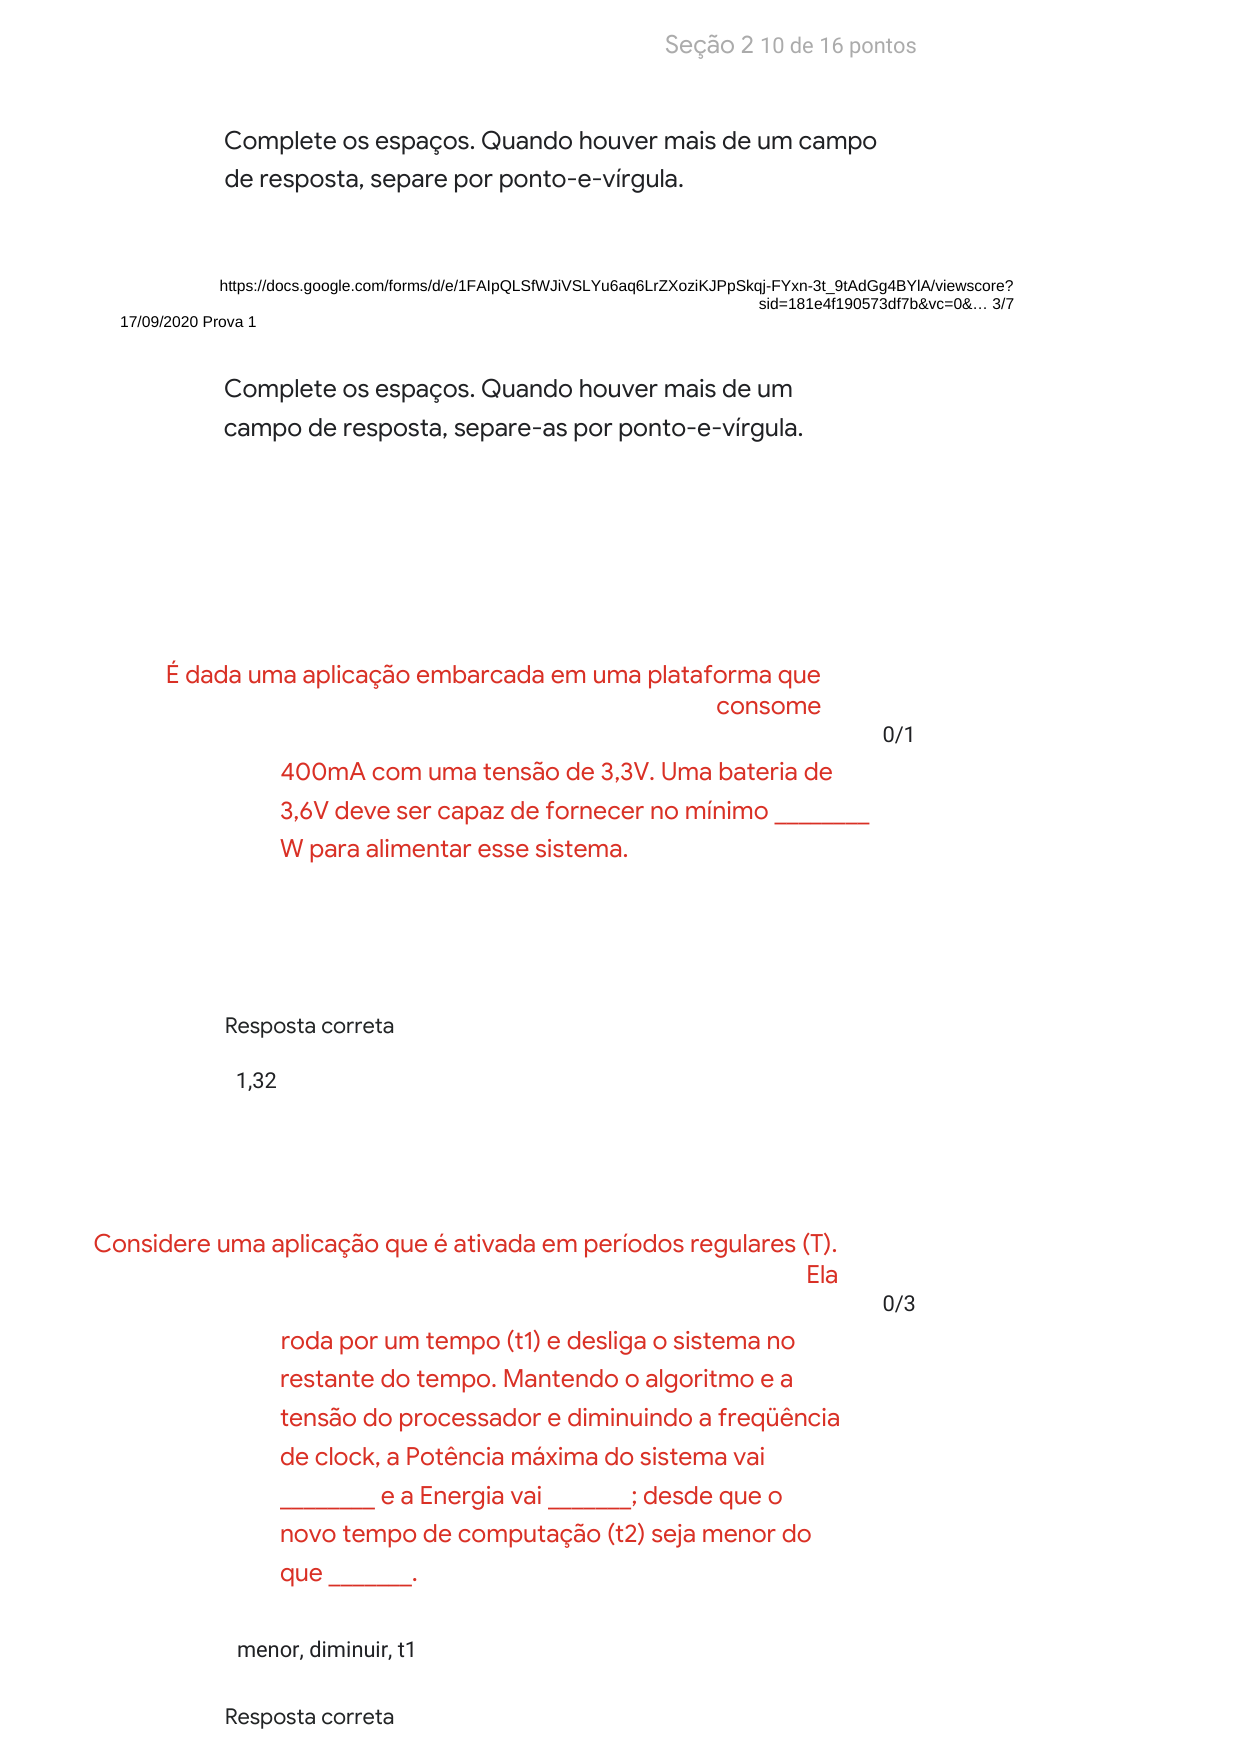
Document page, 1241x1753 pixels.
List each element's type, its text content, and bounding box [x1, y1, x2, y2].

text Resposta correta [224, 1012, 1014, 1039]
text É dada uma aplicação embarcada em uma plataforma que consome [63, 659, 821, 722]
text 1,32 [236, 1069, 1014, 1094]
text 17/09/2020 Prova 1 [120, 312, 1014, 331]
text Complete os espaços. Quando houver mais de um campo de resposta, separe-as por ponto-e-vírgula. [223, 373, 818, 443]
text Resposta correta [224, 1703, 1014, 1731]
text menor, diminuir, t1 [237, 1637, 1014, 1663]
text Considere uma aplicação que é ativada em períodos regulares (T). Ela [63, 1228, 838, 1291]
text roda por um tempo (t1) e desliga o sistema no restante do tempo. Mantendo o algoritmo e a tensão do processador e diminuindo a freqüência de clock, a Potência máxima do sistema vai ________ e a Energia vai _______; desde que o novo tempo de computação (t2) seja menor do que _______. [280, 1325, 843, 1589]
text 0/1 [63, 722, 916, 747]
text https://docs.google.com/forms/d/e/1FAIpQLSfWJiVSLYu6aq6LrZXoziKJPpSkqj-FYxn-3t_9tAdGg4BYlA/viewscore?sid=181e4f190573df7b&vc=0&… 3/7 [63, 276, 1014, 312]
text 400mA com uma tensão de 3,3V. Uma bateria de 3,6V deve ser capaz de fornecer no mínimo ________ W para alimentar esse sistema. [280, 756, 874, 865]
text Seção 2 10 de 16 pontos [63, 29, 917, 60]
text Complete os espaços. Quando houver mais de um campo de resposta, separe por ponto-e-vírgula. [224, 125, 907, 195]
text 0/3 [63, 1291, 916, 1316]
